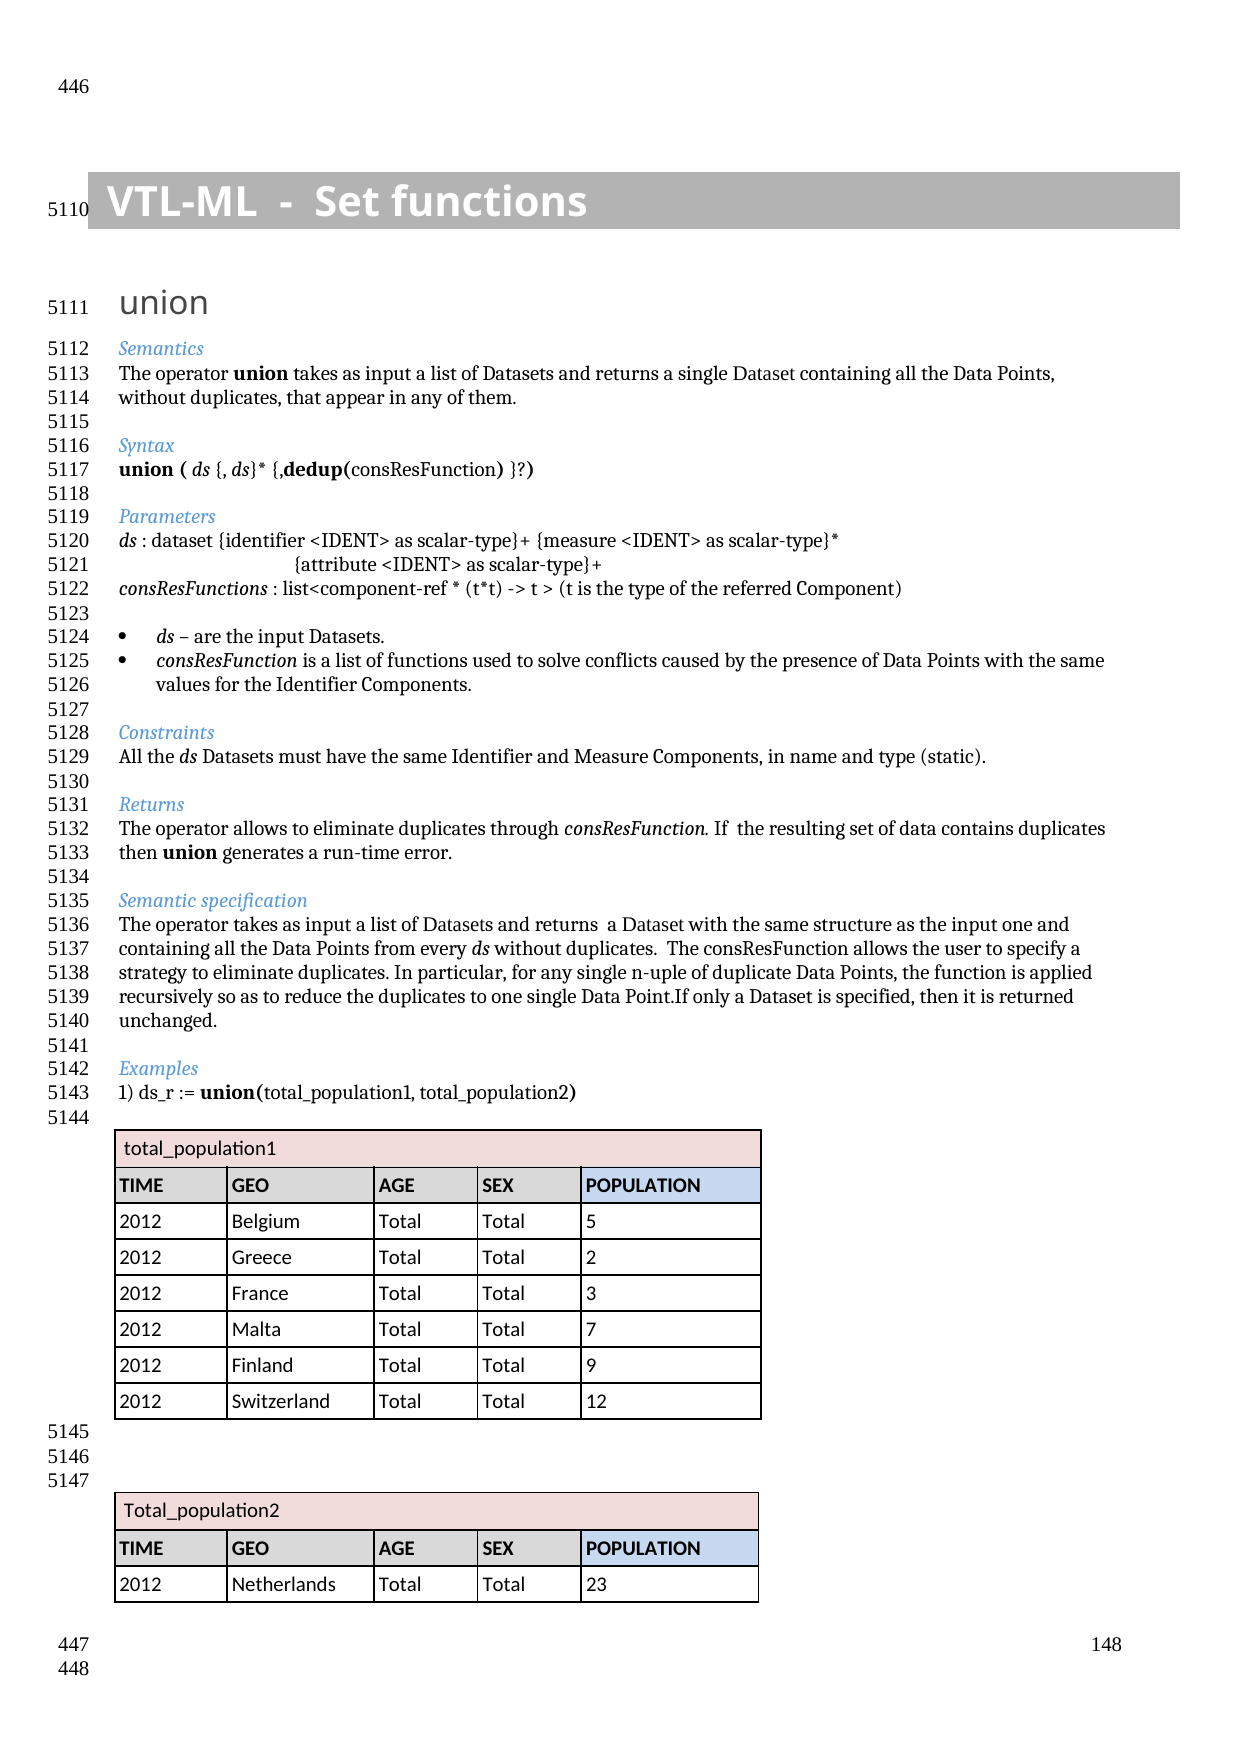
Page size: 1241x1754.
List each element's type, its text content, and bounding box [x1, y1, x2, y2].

text The operator union takes as input a list of Datasets and returns a single Dataset containing all the Data Points, without duplicates, that appear in any of them. [118, 361, 1122, 409]
text union [118, 279, 1240, 324]
text {attribute <IDENT> as scalar-type}+ [118, 553, 1122, 577]
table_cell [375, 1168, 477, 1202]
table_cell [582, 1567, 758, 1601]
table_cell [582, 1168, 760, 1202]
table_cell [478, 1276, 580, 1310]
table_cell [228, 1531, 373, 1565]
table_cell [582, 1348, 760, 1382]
text VTL-ML - Set functions [88, 172, 1180, 229]
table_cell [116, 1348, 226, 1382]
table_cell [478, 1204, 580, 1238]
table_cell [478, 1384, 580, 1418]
text 1) ds_r := union(total_population1, total_population2) [118, 1081, 1122, 1105]
text The operator allows to eliminate duplicates through consResFunction. If the resulting set of data contains duplicates then union generates a run-time error. [118, 817, 1122, 864]
text The operator takes as input a list of Datasets and returns a Dataset with the same structure as the input one and containing all the Data Points from every ds without duplicates. The consResFunction allows the user to specify a strategy to eliminate duplicates. In particular, for any single n-uple of duplicate Data Points, the function is applied recursively so as to reduce the duplicates to one single Data Point.If only a Dataset is specified, then it is returned unchanged. [118, 912, 1122, 1033]
text Parameters [118, 505, 1122, 529]
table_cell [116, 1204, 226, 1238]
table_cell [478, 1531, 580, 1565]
text union ( ds {, ds}* {,dedup(consResFunction) }?) [118, 457, 1122, 481]
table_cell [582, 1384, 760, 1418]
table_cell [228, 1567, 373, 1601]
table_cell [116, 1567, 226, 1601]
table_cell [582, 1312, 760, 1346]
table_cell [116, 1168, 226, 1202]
text Constraints [118, 721, 1122, 745]
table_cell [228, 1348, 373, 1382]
text Semantics [118, 337, 1122, 361]
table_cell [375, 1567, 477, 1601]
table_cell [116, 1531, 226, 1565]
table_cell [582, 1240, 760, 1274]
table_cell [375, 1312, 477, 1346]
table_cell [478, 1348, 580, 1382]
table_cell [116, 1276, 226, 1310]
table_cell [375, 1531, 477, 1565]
list consResFunction is a list of functions used to solve conflicts caused by the presence of Data Points with the same values for the Identifier Components. [118, 649, 1122, 697]
text Returns [118, 793, 1122, 817]
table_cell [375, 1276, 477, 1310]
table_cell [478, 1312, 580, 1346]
text All the ds Datasets must have the same Identifier and Measure Components, in name and type (static). [118, 745, 1122, 769]
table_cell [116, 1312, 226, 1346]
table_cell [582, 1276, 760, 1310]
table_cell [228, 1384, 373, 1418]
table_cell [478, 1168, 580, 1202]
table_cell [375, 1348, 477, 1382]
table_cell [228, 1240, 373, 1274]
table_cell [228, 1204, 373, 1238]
text consResFunctions : list<component-ref * (t*t) -> t > (t is the type of the referred Component) [118, 577, 1122, 601]
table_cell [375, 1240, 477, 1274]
text Syntax [118, 433, 1122, 457]
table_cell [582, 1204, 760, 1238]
list ds – are the input Datasets. [118, 625, 1122, 649]
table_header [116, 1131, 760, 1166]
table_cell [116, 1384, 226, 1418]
text Semantic specification [118, 888, 1122, 912]
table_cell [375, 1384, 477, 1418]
text ds : dataset {identifier <IDENT> as scalar-type}+ {measure <IDENT> as scalar-type}* [118, 529, 1122, 553]
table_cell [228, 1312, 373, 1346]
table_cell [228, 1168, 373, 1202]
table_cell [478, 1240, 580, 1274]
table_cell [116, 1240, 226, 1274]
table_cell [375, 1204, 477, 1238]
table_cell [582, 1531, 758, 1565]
text Examples [118, 1057, 1122, 1081]
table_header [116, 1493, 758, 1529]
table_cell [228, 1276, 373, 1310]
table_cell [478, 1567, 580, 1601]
